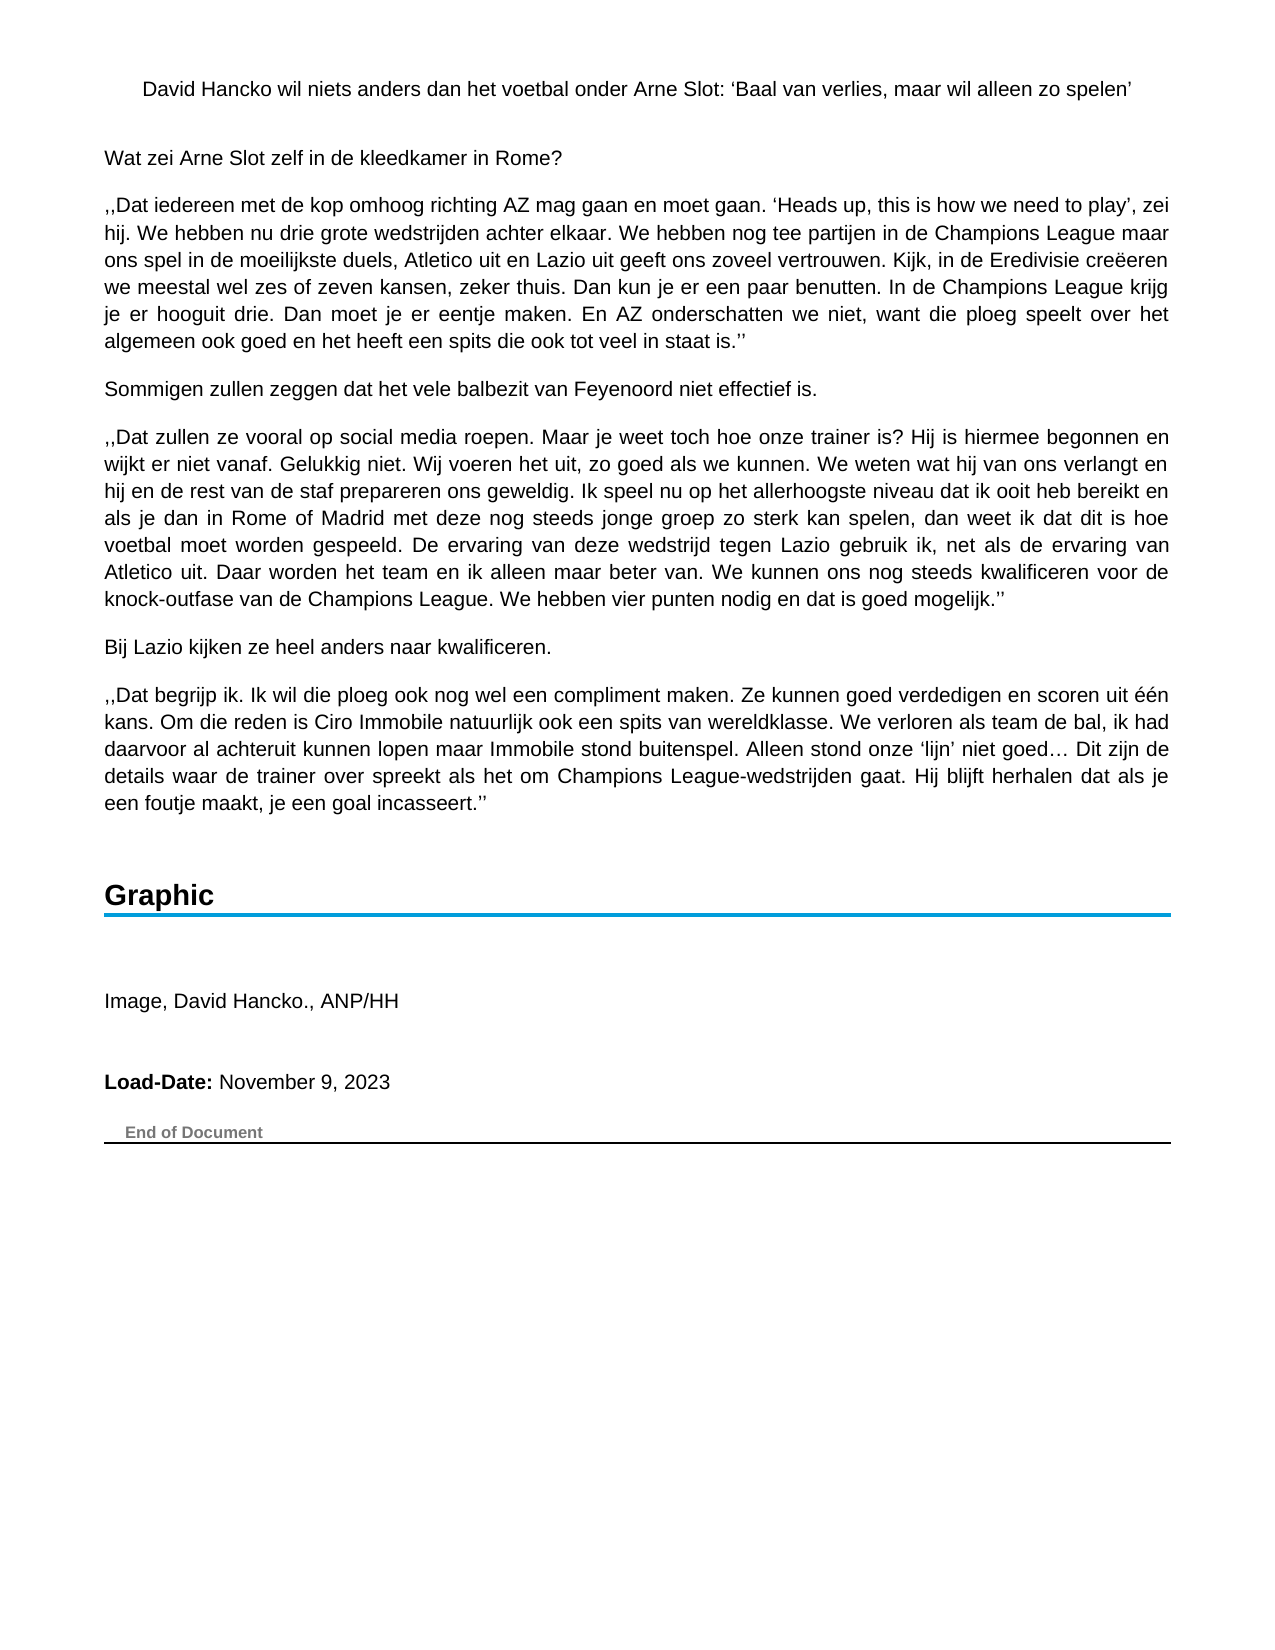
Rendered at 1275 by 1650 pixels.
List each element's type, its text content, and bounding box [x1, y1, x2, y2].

text ,,Dat begrijp ik. Ik wil die ploeg ook nog wel een compliment maken. Ze kunnen goed verdedigen en scoren uit één kans. Om die reden is Ciro Immobile natuurlijk ook een spits van wereldklasse. We verloren als team de bal, ik had daarvoor al achteruit kunnen lopen maar Immobile stond buitenspel. Alleen stond onze ‘lijn’ niet goed… Dit zijn de details waar de trainer over spreekt als het om Champions League-wedstrijden gaat. Hij blijft herhalen dat als je een foutje maakt, je een goal incasseert.’’ [104, 680, 1171, 815]
text Sommigen zullen zeggen dat het vele balbezit van Feyenoord niet effectief is. [104, 373, 1171, 401]
text Bij Lazio kijken ze heel anders naar kwalificeren. [104, 632, 1171, 659]
text ,,Dat zullen ze vooral op social media roepen. Maar je weet toch hoe onze trainer is? Hij is hiermee begonnen en wijkt er niet vanaf. Gelukkig niet. Wij voeren het uit, zo goed als we kunnen. We weten wat hij van ons verlangt en hij en de rest van de staf prepareren ons geweldig. Ik speel nu op het allerhoogste niveau dat ik ooit heb bereikt en als je dan in Rome of Madrid met deze nog steeds jonge groep zo sterk kan spelen, dan weet ik dat dit is hoe voetbal moet worden gespeeld. De ervaring van deze wedstrijd tegen Lazio gebruik ik, net als de ervaring van Atletico uit. Daar worden het team en ik alleen maar beter van. We kunnen ons nog steeds kwalificeren voor de knock-outfase van de Champions League. We hebben vier punten nodig en dat is goed mogelijk.’’ [104, 421, 1171, 611]
text ,,Dat iedereen met de kop omhoog richting AZ mag gaan en moet gaan. ‘Heads up, this is how we need to play’, zei hij. We hebben nu drie grote wedstrijden achter elkaar. We hebben nog tee partijen in de Champions League maar ons spel in de moeilijkste duels, Atletico uit en Lazio uit geeft ons zoveel vertrouwen. Kijk, in de Eredivisie creëeren we meestal wel zes of zeven kansen, zeker thuis. Dan kun je er een paar benutten. In de Champions League krijg je er hooguit drie. Dan moet je er eentje maken. En AZ onderschatten we niet, want die ploeg speelt over het algemeen ook goed en het heeft een spits die ook tot veel in staat is.’’ [104, 190, 1171, 353]
text Load-Date: November 9, 2023 [104, 1038, 1171, 1094]
text End of Document [125, 1122, 1171, 1142]
text Wat zei Arne Slot zelf in de kleedkamer in Rome? [104, 142, 1171, 169]
text Image, David Hancko., ANP/HH [104, 986, 1171, 1013]
text Graphic [104, 840, 1171, 911]
